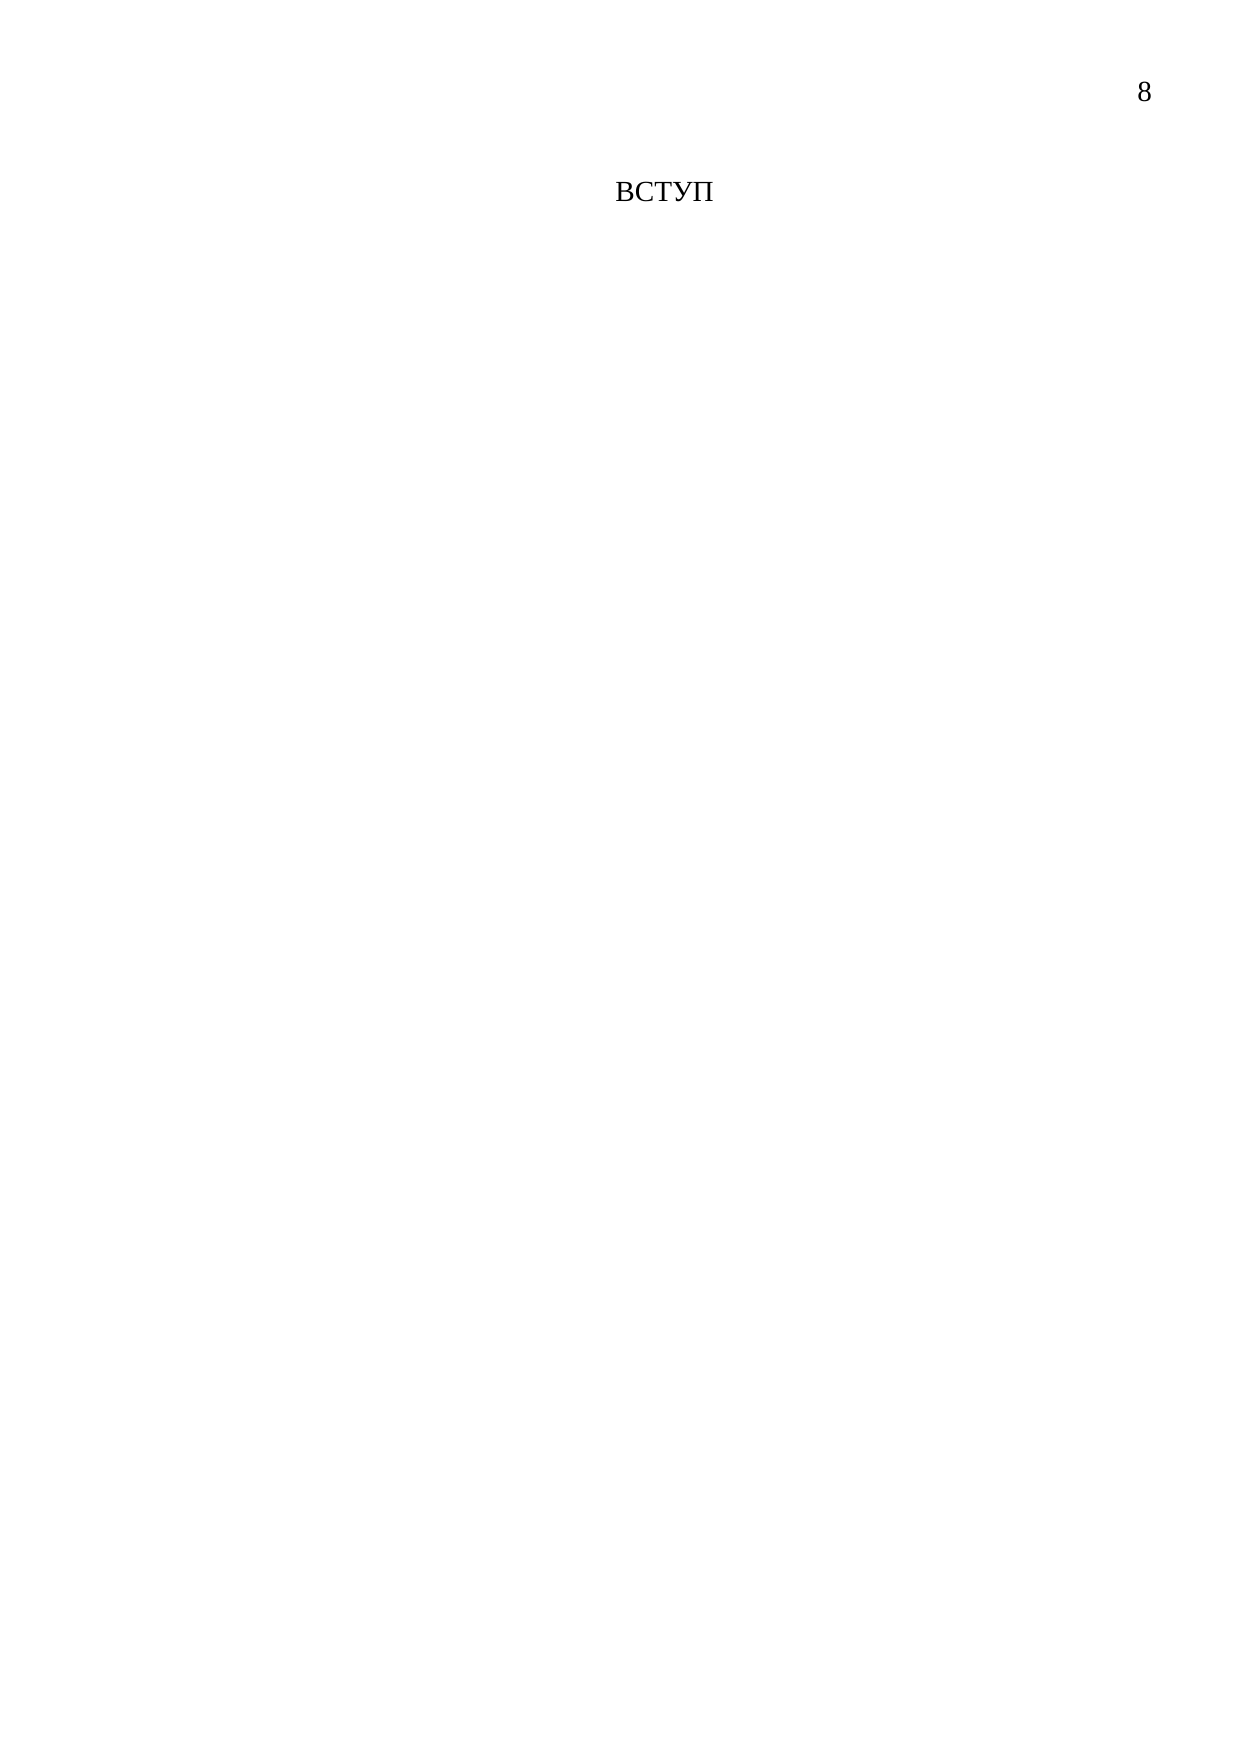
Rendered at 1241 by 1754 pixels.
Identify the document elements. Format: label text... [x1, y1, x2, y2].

subtitle ВСТУП [177, 174, 1152, 208]
